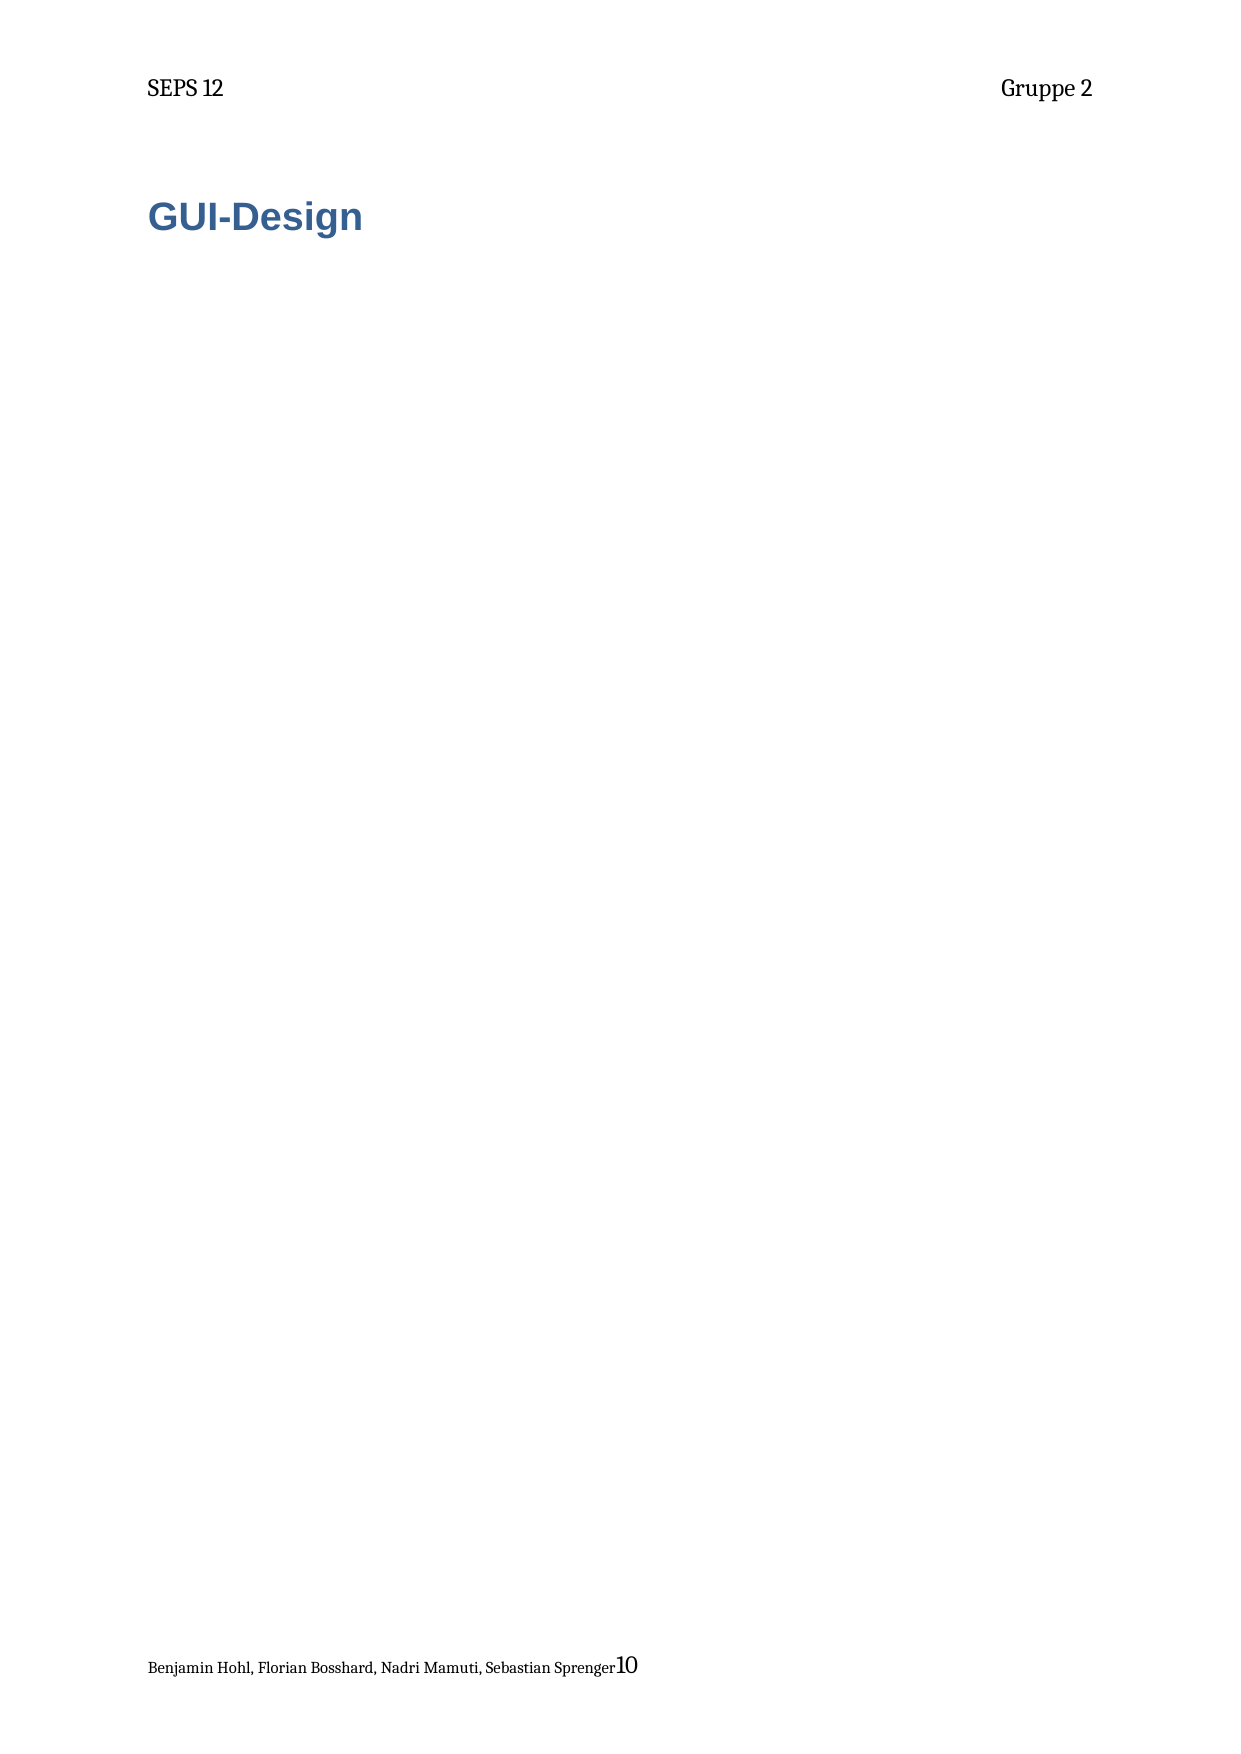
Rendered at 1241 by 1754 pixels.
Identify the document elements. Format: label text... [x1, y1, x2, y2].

subtitle GUI-Design [148, 193, 1093, 239]
